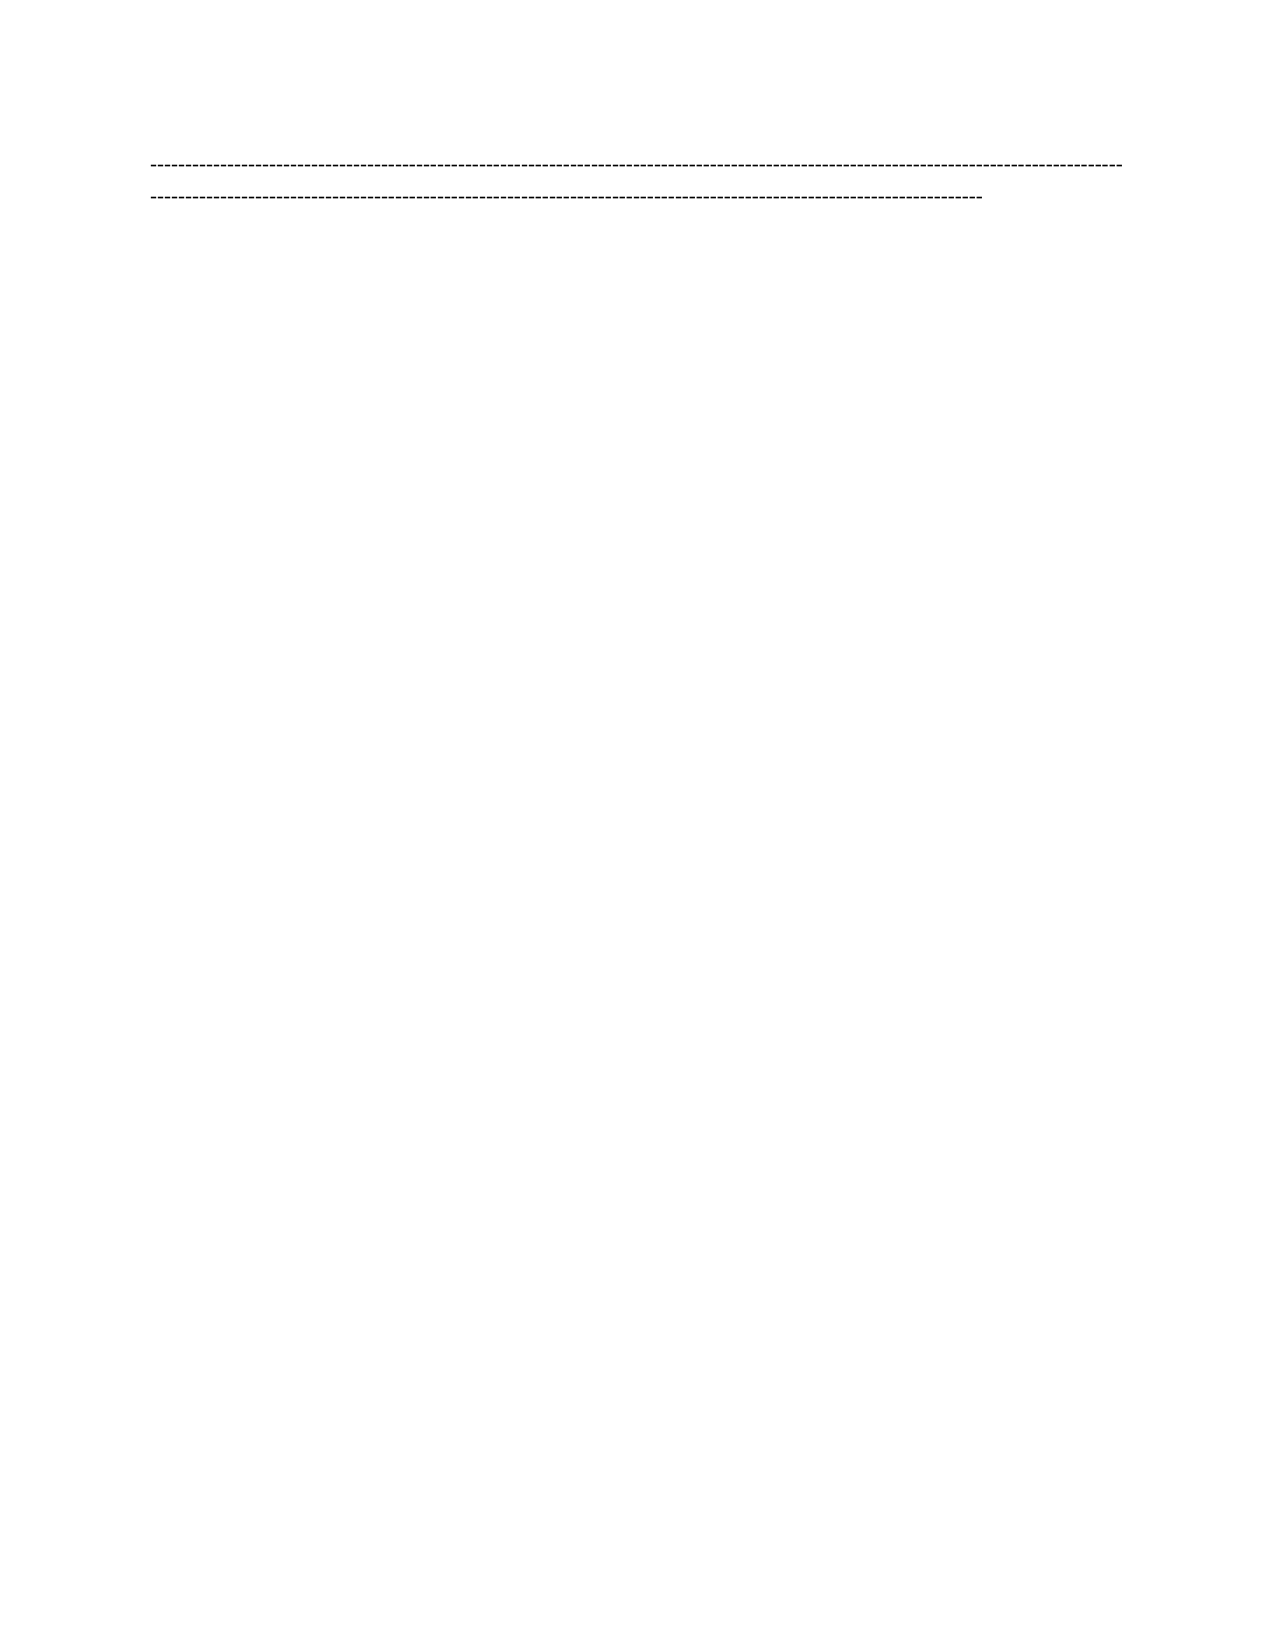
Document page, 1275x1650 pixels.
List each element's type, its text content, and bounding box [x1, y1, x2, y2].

text ------------------------------------------------------------------------------------------------------------------------------------------------------------------------------------------------------------------------------------------------------------------ [150, 150, 1125, 210]
